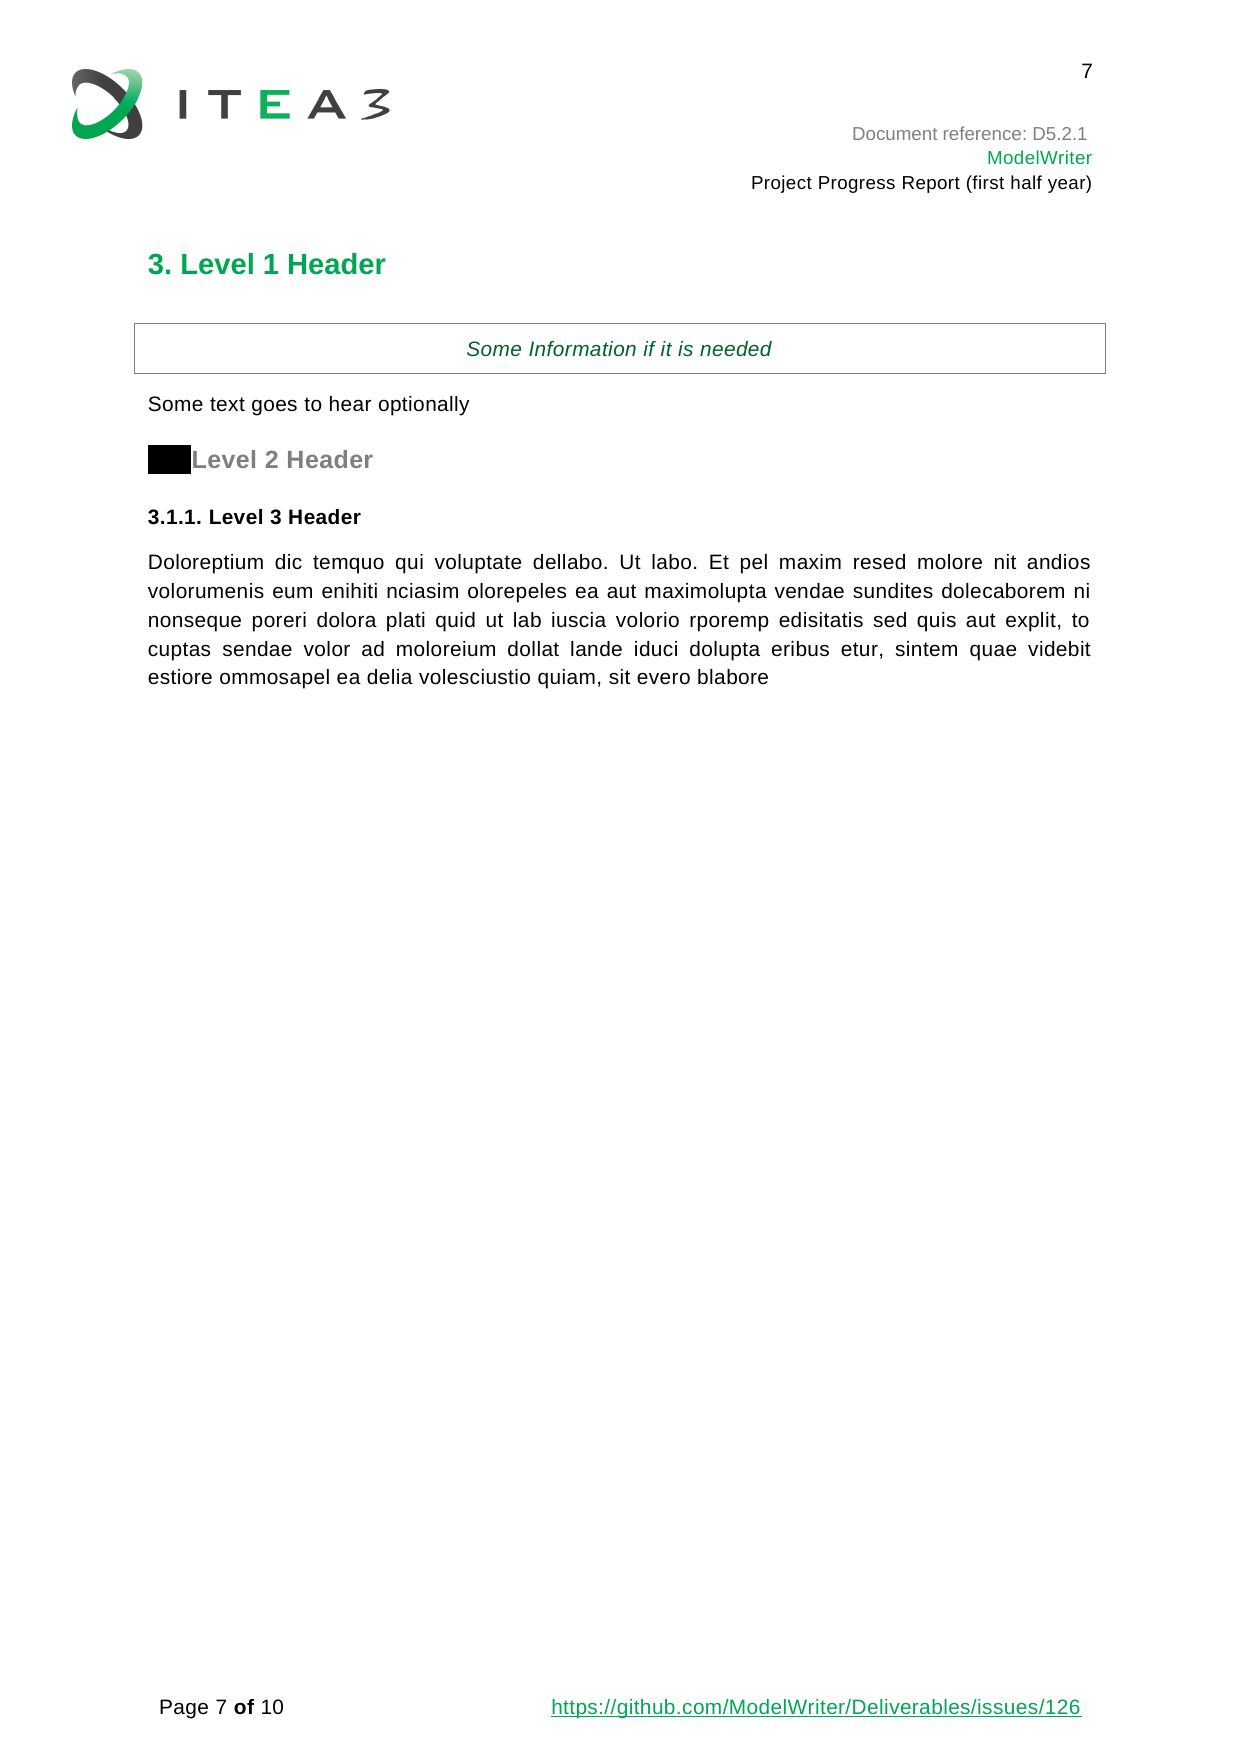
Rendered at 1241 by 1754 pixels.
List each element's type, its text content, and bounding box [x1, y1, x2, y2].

subtitle Level 3 Header [148, 505, 1092, 529]
picture [0, 0, 442, 198]
subtitle Level 1 Header [148, 247, 1092, 281]
text Doloreptium dic temquo qui voluptate dellabo. Ut labo. Et pel maxim resed molore nit andios volorumenis eum enihiti nciasim olorepeles ea aut maximolupta vendae sundites dolecaborem ni nonseque poreri dolora plati quid ut lab iuscia volorio rporemp edisitatis sed quis aut explit, to cuptas sendae volor ad moloreium dollat lande iduci dolupta eribus etur, sintem quae videbit estiore ommosapel ea delia volesciustio quiam, sit evero blabore [148, 550, 1092, 689]
text Some Information if it is needed [135, 324, 1105, 373]
subtitle Level 2 Header [191, 445, 1092, 474]
text Some text goes to hear optionally [148, 391, 1092, 415]
